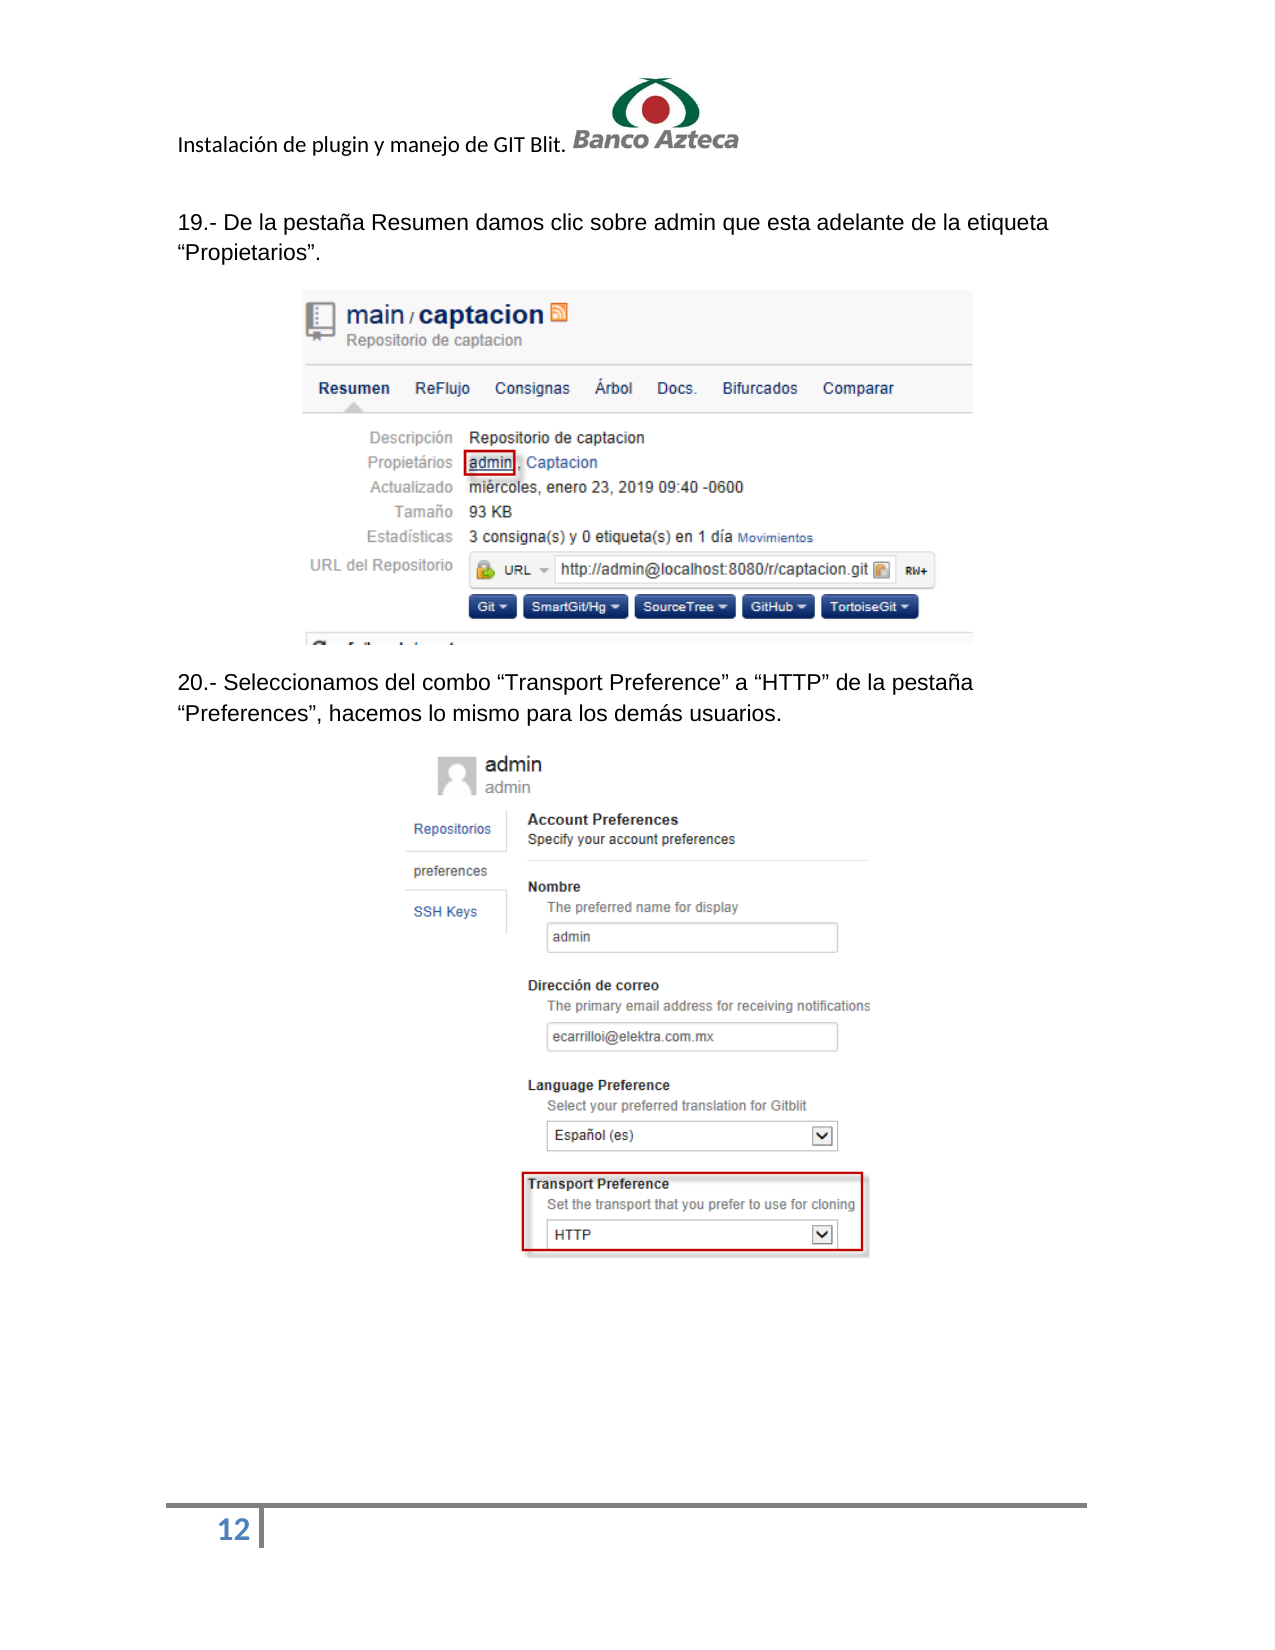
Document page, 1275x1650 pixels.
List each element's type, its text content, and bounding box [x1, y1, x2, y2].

text 20.- Seleccionamos del combo “Transport Preference” a “HTTP” de la pestaña “Preferences”, hacemos lo mismo para los demás usuarios. [177, 669, 1098, 726]
picture [405, 750, 870, 1258]
text 19.- De la pestaña Resumen damos clic sobre admin que esta adelante de la etiqueta “Propietarios”. [177, 209, 1098, 266]
picture [567, 73, 740, 153]
picture [302, 290, 973, 645]
